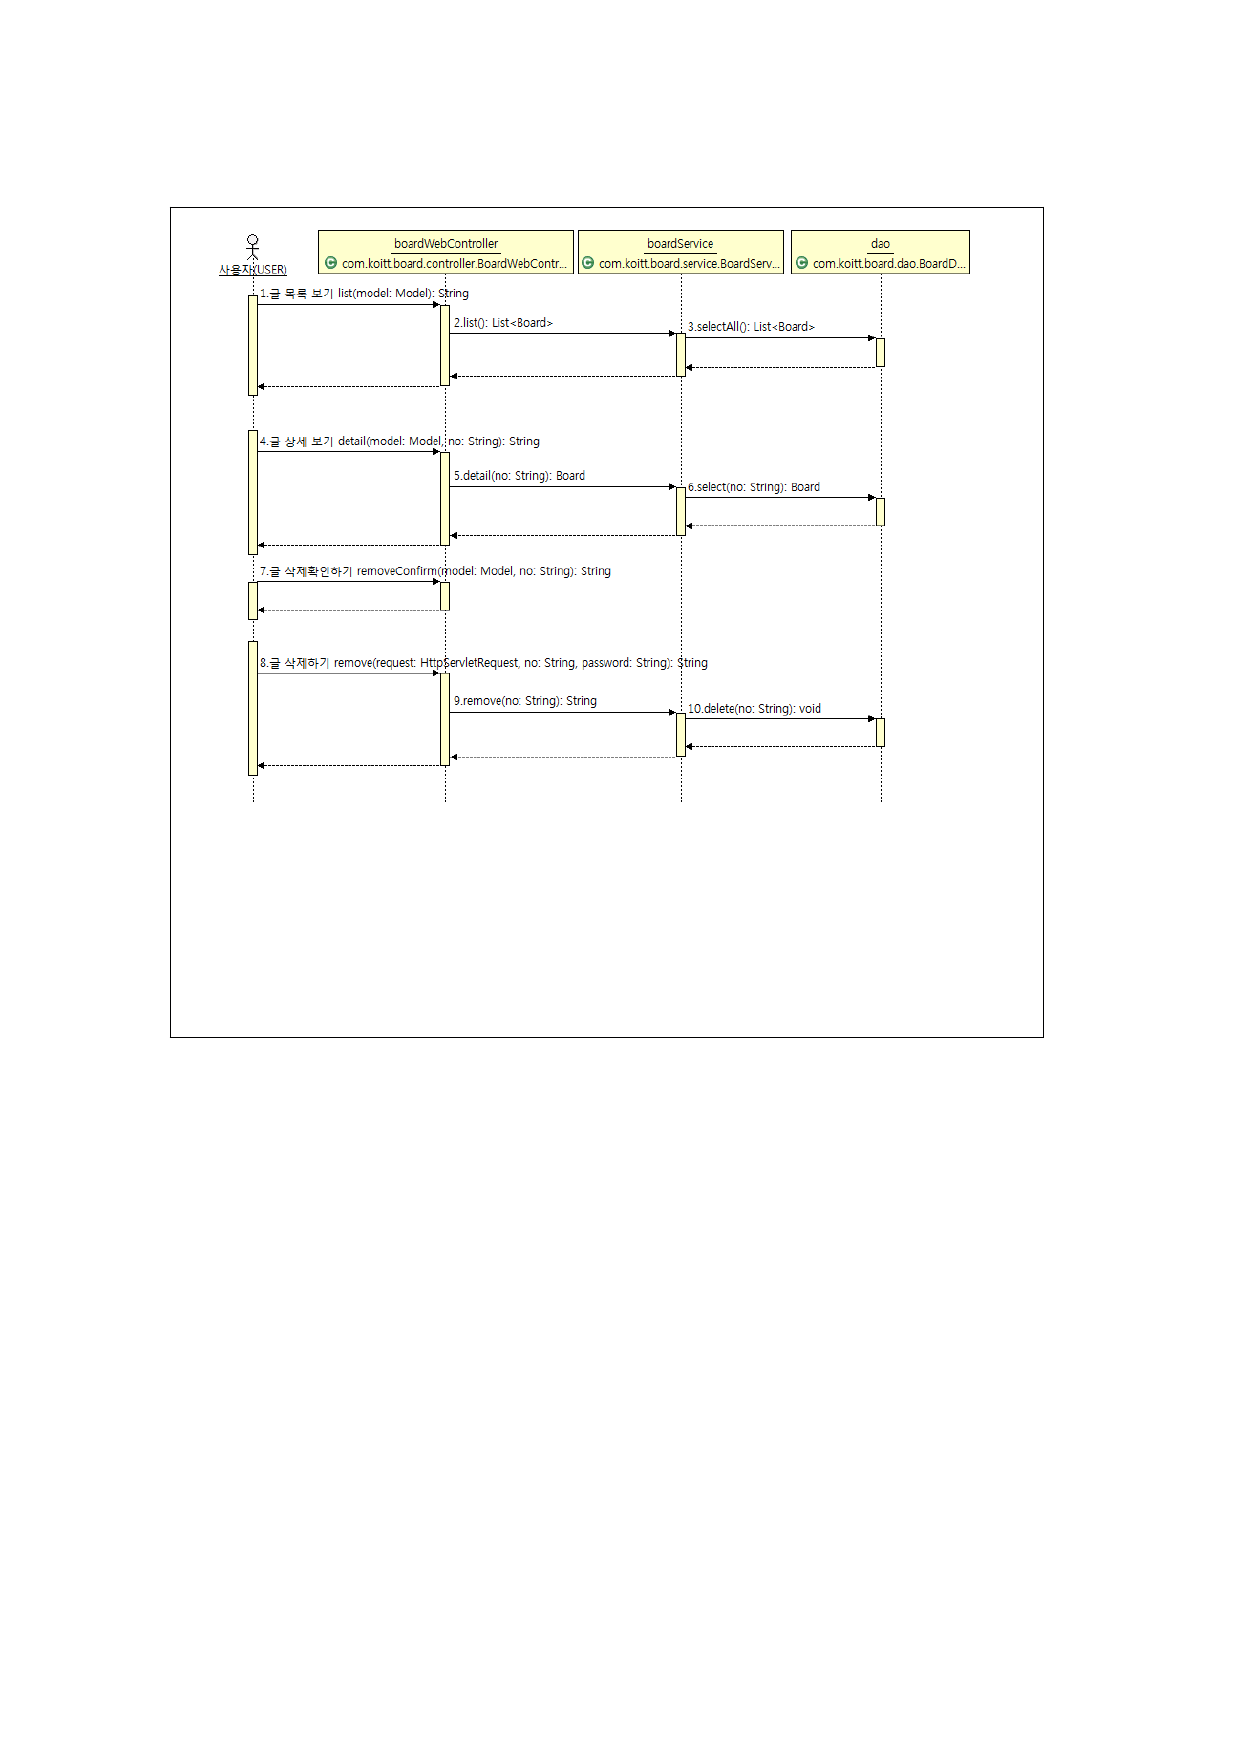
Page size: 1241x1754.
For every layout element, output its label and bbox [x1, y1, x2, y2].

picture [178, 210, 1032, 884]
table_cell [171, 208, 1043, 1037]
